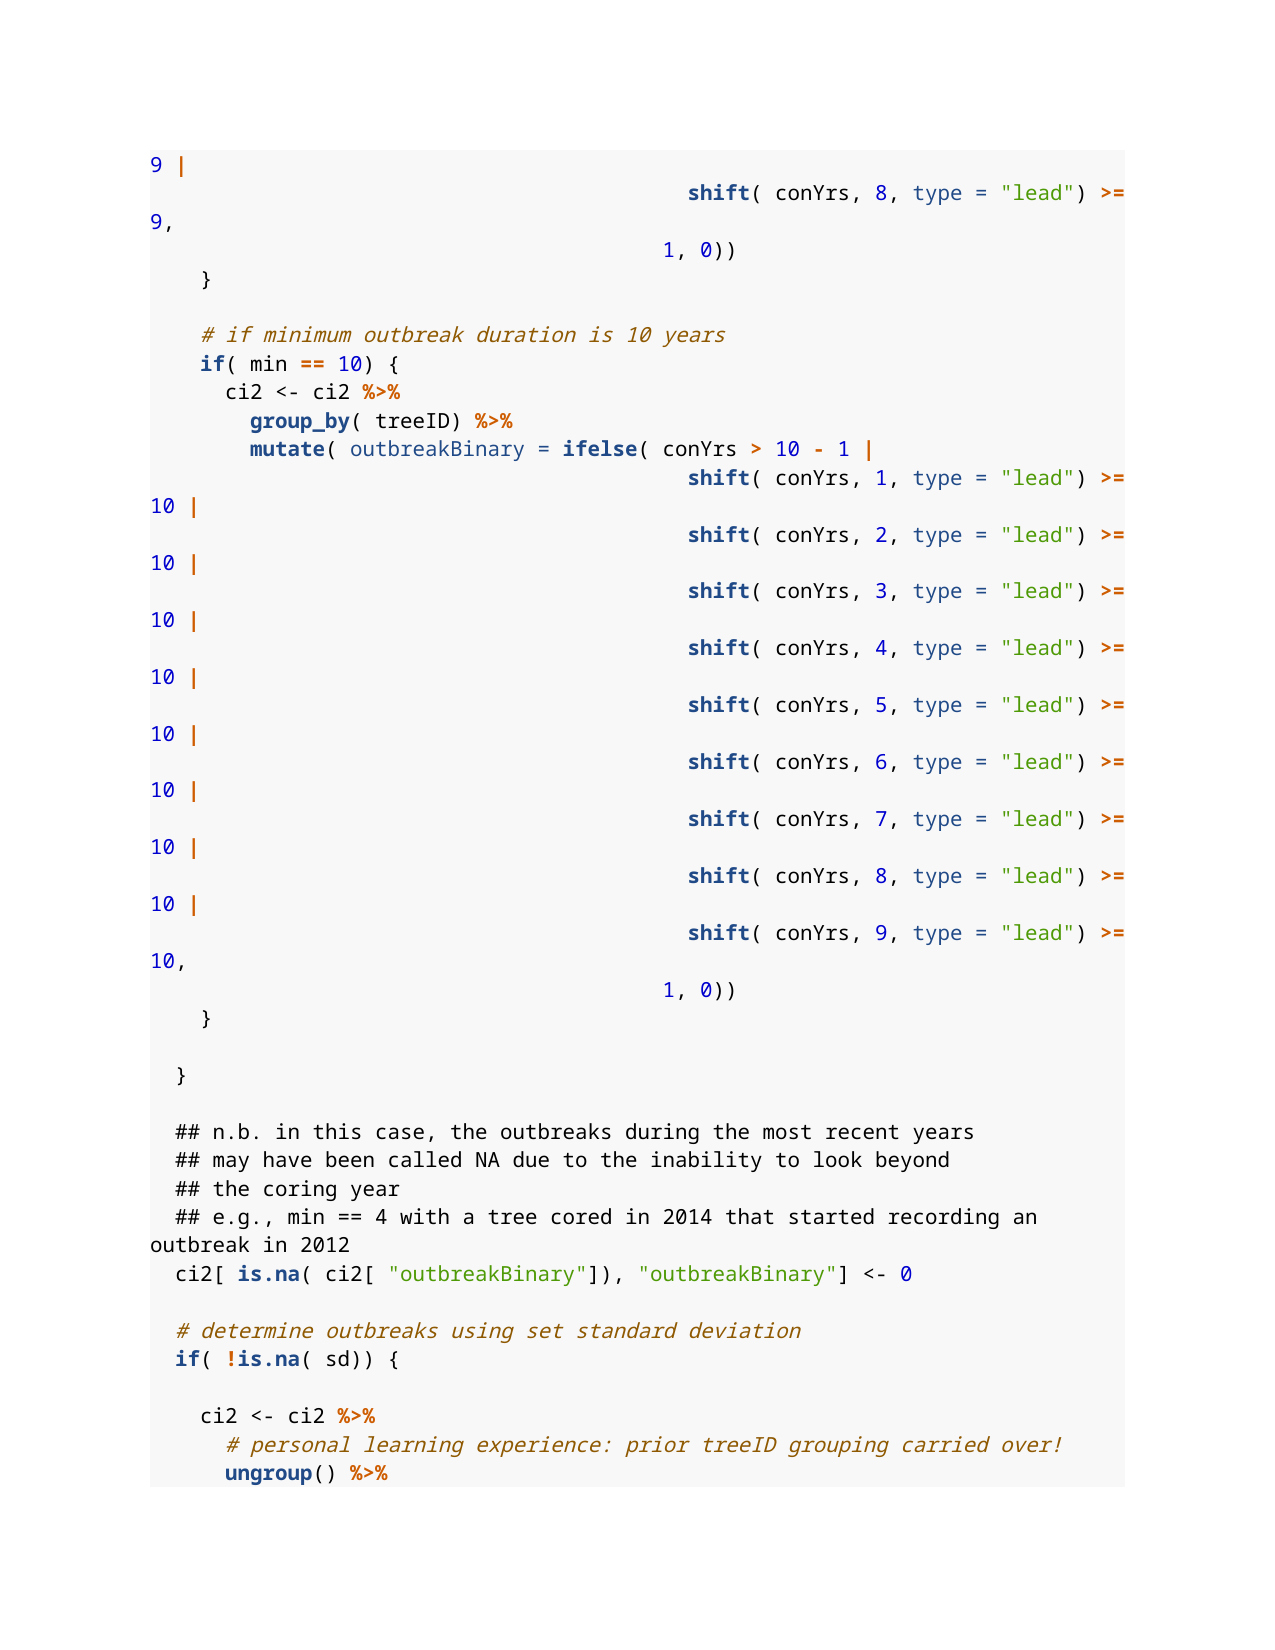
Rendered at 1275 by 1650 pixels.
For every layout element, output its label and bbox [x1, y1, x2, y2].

text [150, 150, 1125, 1487]
